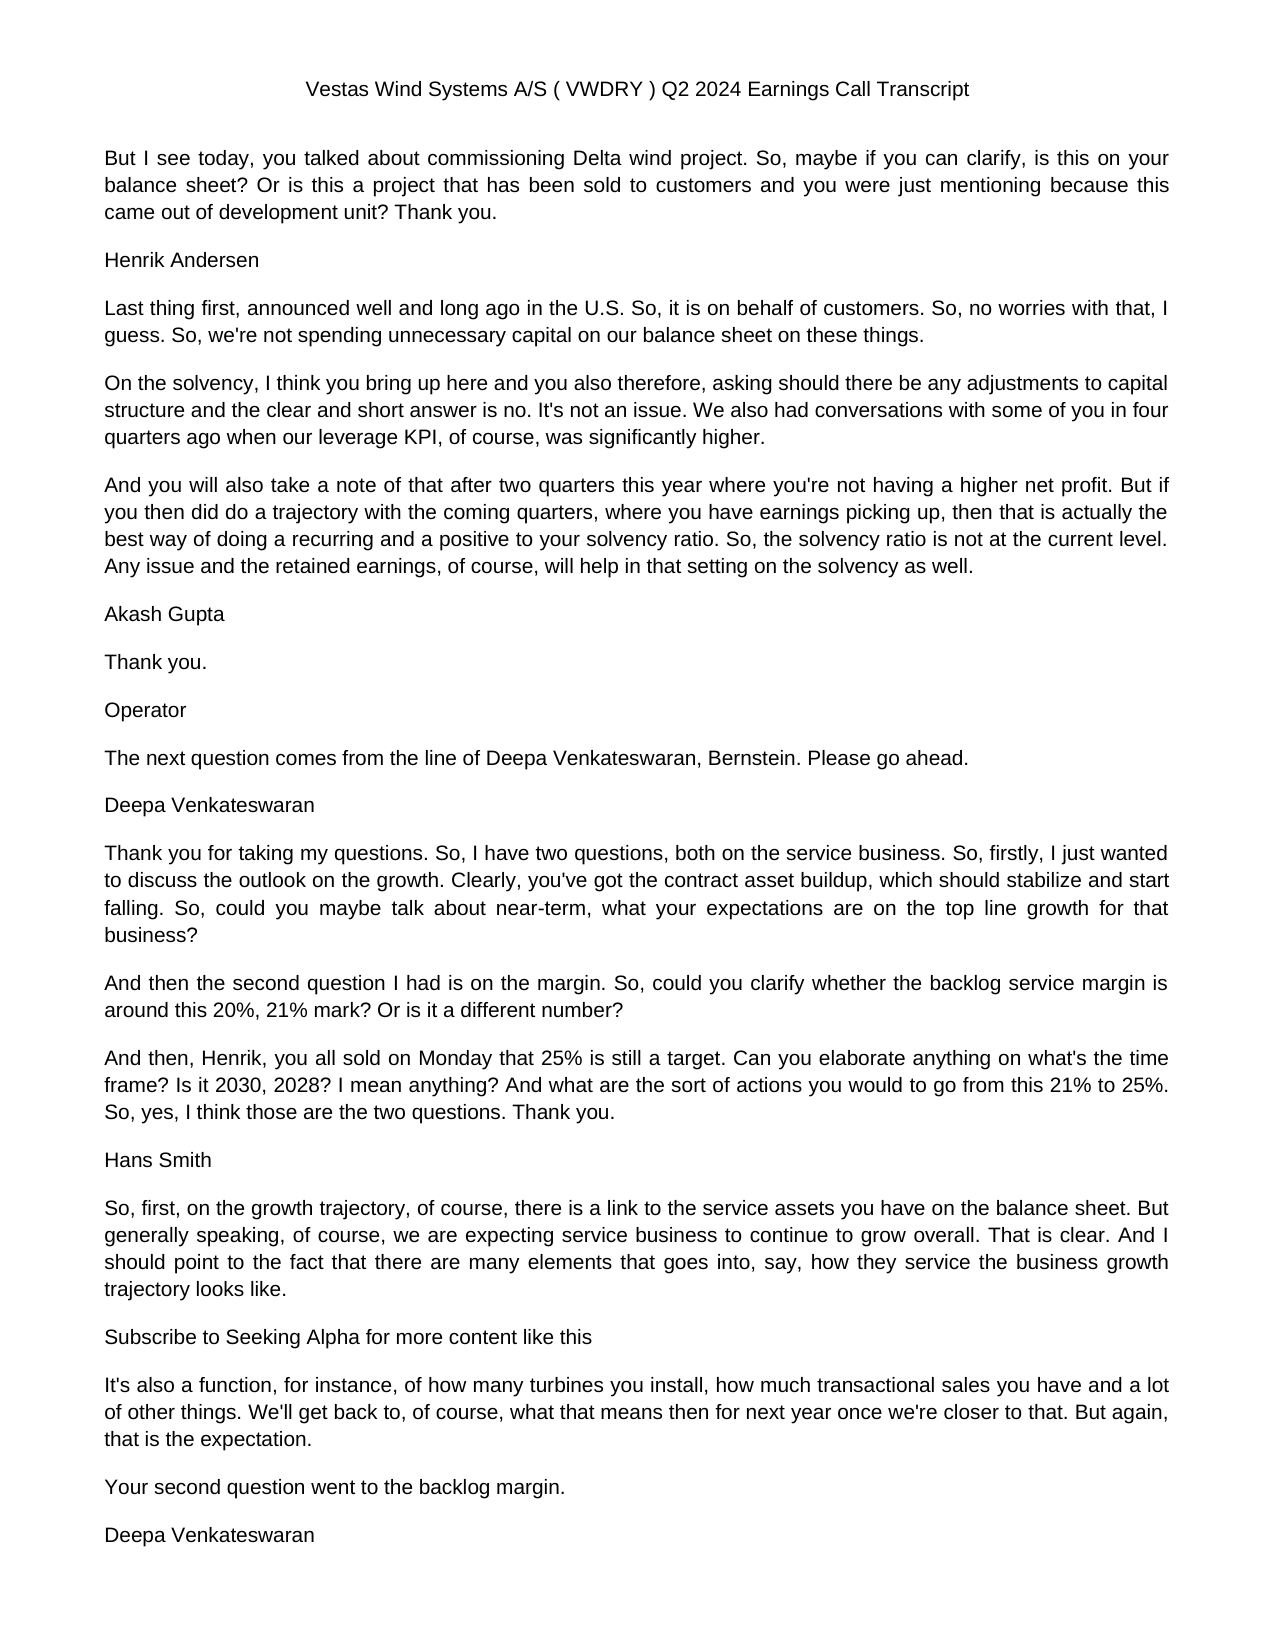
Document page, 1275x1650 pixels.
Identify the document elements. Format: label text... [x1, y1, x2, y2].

text Thank you. [104, 646, 1171, 673]
text Your second question went to the backlog margin. [104, 1471, 1171, 1498]
text Akash Gupta [104, 598, 1171, 626]
text It's also a function, for instance, of how many turbines you install, how much transactional sales you have and a lot of other things. We'll get back to, of course, what that means then for next year once we're closer to that. But again, that is the expectation. [104, 1369, 1171, 1451]
text So, first, on the growth trajectory, of course, there is a link to the service assets you have on the balance sheet. But generally speaking, of course, we are expecting service business to continue to grow overall. That is clear. And I should point to the fact that there are many elements that goes into, say, how they service the business growth trajectory looks like. [104, 1192, 1171, 1301]
text Henrik Andersen [104, 244, 1171, 271]
text The next question comes from the line of Deepa Venkateswaran, Bernstein. Please go ahead. [104, 742, 1171, 769]
text Subscribe to Seeking Alpha for more content like this [104, 1321, 1171, 1348]
text Hans Smith [104, 1144, 1171, 1171]
text Deepa Venkateswaran [104, 1519, 1171, 1546]
text On the solvency, I think you bring up here and you also therefore, asking should there be any adjustments to capital structure and the clear and short answer is no. It's not an issue. We also had conversations with some of you in four quarters ago when our leverage KPI, of course, was significantly higher. [104, 367, 1171, 448]
text Last thing first, announced well and long ago in the U.S. So, it is on behalf of customers. So, no worries with that, I guess. So, we're not spending unnecessary capital on our balance sheet on these things. [104, 292, 1171, 346]
text And then the second question I had is on the margin. So, could you clarify whether the backlog service margin is around this 20%, 21% mark? Or is it a different number? [104, 967, 1171, 1021]
text And then, Henrik, you all sold on Monday that 25% is still a target. Can you elaborate anything on what's the time frame? Is it 2030, 2028? I mean anything? And what are the sort of actions you would to go from this 21% to 25%. So, yes, I think those are the two questions. Thank you. [104, 1042, 1171, 1123]
text But I see today, you talked about commissioning Delta wind project. So, maybe if you can clarify, is this on your balance sheet? Or is this a project that has been sold to customers and you were just mentioning because this came out of development unit? Thank you. [104, 142, 1171, 223]
text And you will also take a note of that after two quarters this year where you're not having a higher net profit. But if you then did do a trajectory with the coming quarters, where you have earnings picking up, then that is actually the best way of doing a recurring and a positive to your solvency ratio. So, the solvency ratio is not at the current level. Any issue and the retained earnings, of course, will help in that setting on the solvency as well. [104, 469, 1171, 578]
text Deepa Venkateswaran [104, 790, 1171, 817]
text Thank you for taking my questions. So, I have two questions, both on the service business. So, firstly, I just wanted to discuss the outlook on the growth. Clearly, you've got the contract asset buildup, which should stabilize and start falling. So, could you maybe talk about near-term, what your expectations are on the top line growth for that business? [104, 838, 1171, 946]
text Operator [104, 694, 1171, 721]
